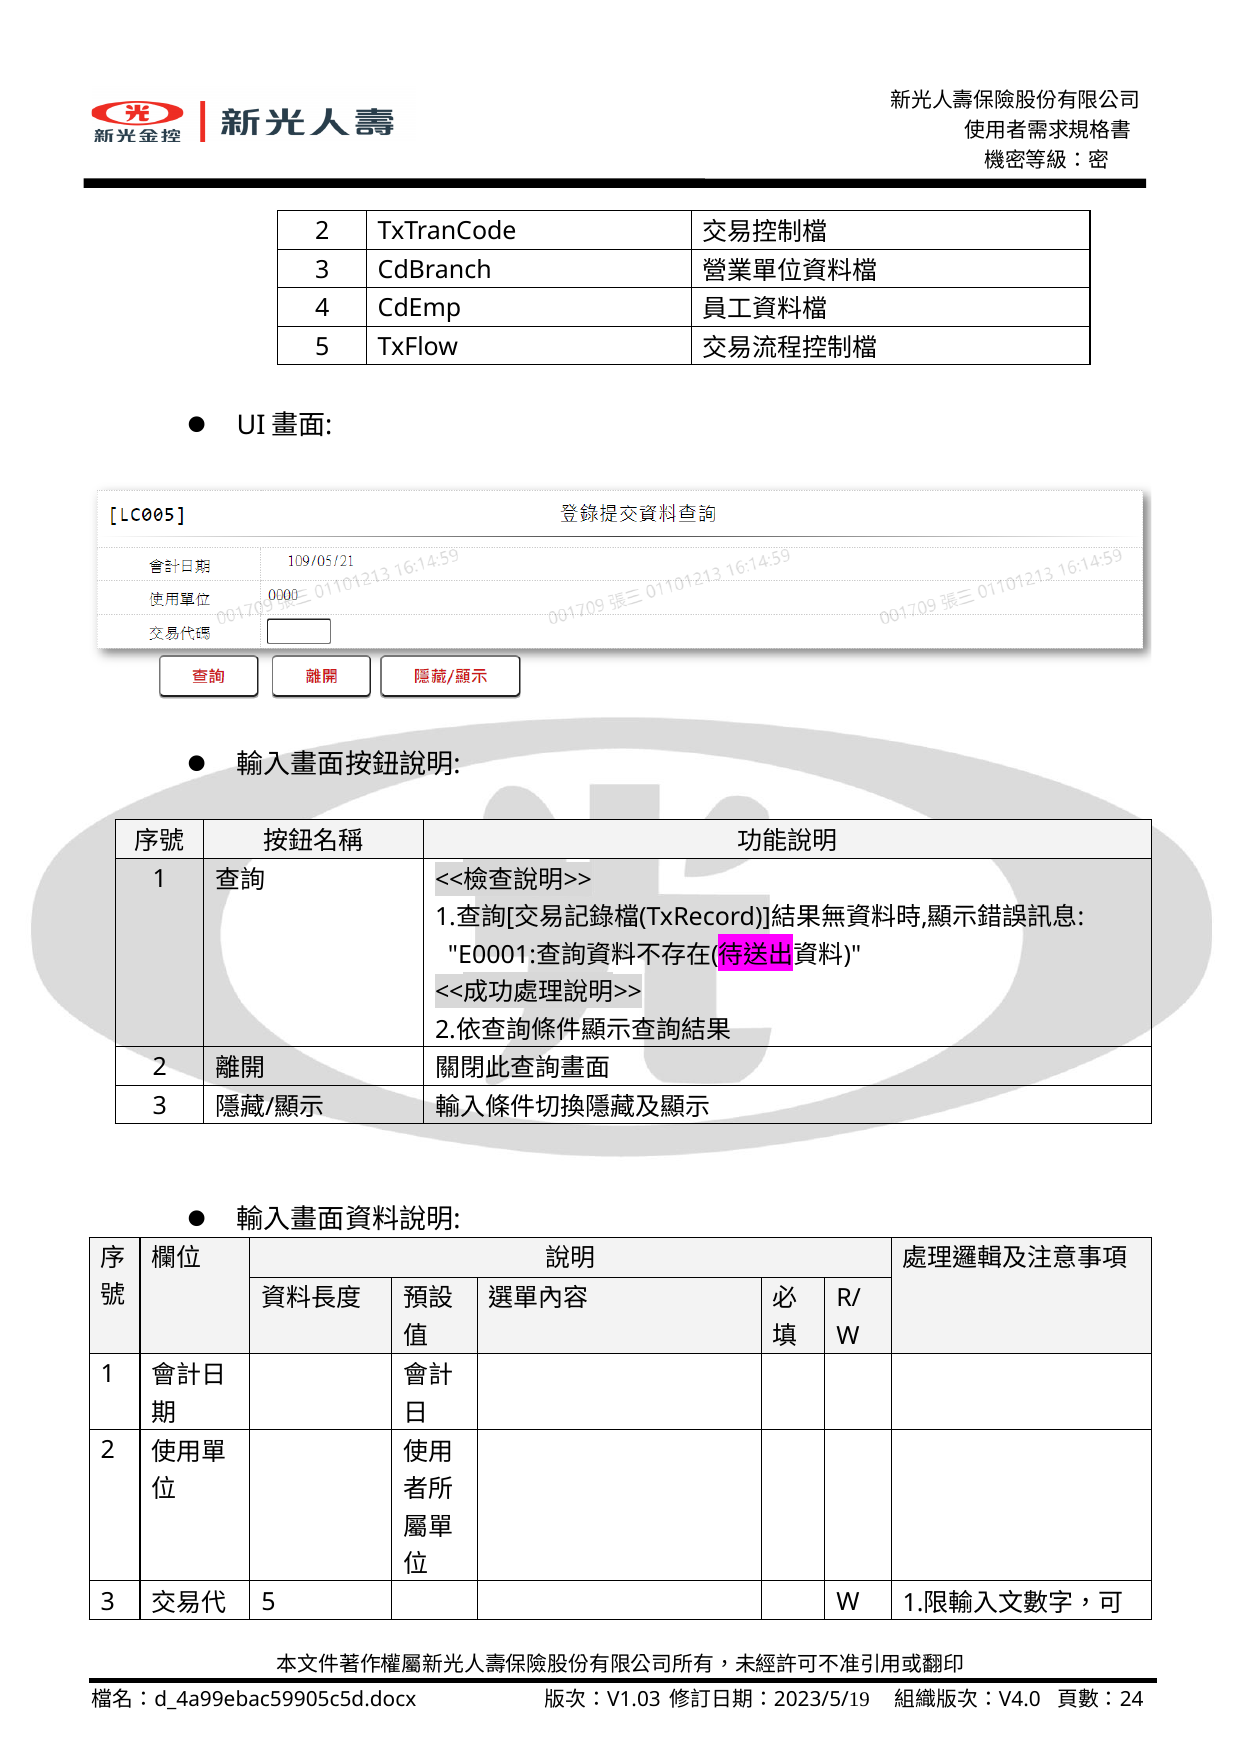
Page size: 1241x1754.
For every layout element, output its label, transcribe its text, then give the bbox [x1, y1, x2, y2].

table_cell [392, 1581, 477, 1619]
table_cell [250, 1354, 391, 1429]
table_cell 5 [278, 327, 366, 364]
table_cell W [825, 1581, 891, 1619]
table_cell TxTranCode [367, 211, 691, 249]
table_cell [478, 1354, 761, 1429]
table_header 序號 [90, 1238, 139, 1353]
table_cell 使用者所屬單位 [392, 1430, 477, 1580]
table_cell CdBranch [367, 250, 691, 287]
table_cell [478, 1581, 761, 1619]
table_cell 離開 [204, 1047, 423, 1085]
list 輸入畫面資料說明: [186, 1199, 1152, 1237]
table_header 說明 [250, 1238, 891, 1277]
table_header 欄位 [141, 1238, 249, 1353]
table_cell [825, 1430, 891, 1580]
table_cell [762, 1581, 824, 1619]
table_cell 交易控制檔 [692, 211, 1089, 249]
table_cell 3 [90, 1581, 139, 1619]
table_cell 隱藏/顯示 [204, 1086, 423, 1123]
table_cell 5 [250, 1581, 391, 1619]
table_cell 選單內容 [478, 1278, 761, 1353]
table_cell [762, 1430, 824, 1580]
table_cell 員工資料檔 [692, 288, 1089, 326]
table_cell 1.限輸入文數字，可空白 [892, 1581, 1151, 1619]
table_cell 使用單位 [141, 1430, 249, 1580]
table_cell 1 [116, 859, 203, 1046]
table_cell [478, 1430, 761, 1580]
table_cell [250, 1430, 391, 1580]
table_cell 3 [278, 250, 366, 287]
table_cell 交易代碼 [141, 1581, 249, 1619]
table_header 處理邏輯及注意事項 [892, 1238, 1151, 1353]
table_cell 營業單位資料檔 [692, 250, 1089, 287]
table_cell 必填 [762, 1278, 824, 1353]
list 輸入畫面按鈕說明: [186, 742, 1152, 782]
table_cell 輸入條件切換隱藏及顯示 [424, 1086, 1151, 1123]
list UI畫面: [186, 403, 1152, 442]
table_cell [825, 1354, 891, 1429]
table_cell 查詢 [204, 859, 423, 1046]
table_cell <<檢查說明>> 1.查詢[交易記錄檔(TxRecord)]結果無資料時,顯示錯誤訊息: "E0001:查詢資料不存在(待送出資料)" <<成功處理說明>> 2.依查詢條件顯示查詢結果 [424, 859, 1151, 1046]
table_cell [892, 1430, 1151, 1580]
table_cell 資料長度 [250, 1278, 391, 1353]
table_cell 1 [90, 1354, 139, 1429]
table_header 按鈕名稱 [204, 820, 423, 858]
table_cell TxFlow [367, 327, 691, 364]
table_cell [892, 1354, 1151, 1429]
table_cell 2 [90, 1430, 139, 1580]
table_cell 會計日期 [141, 1354, 249, 1429]
table_cell 會計日 [392, 1354, 477, 1429]
table_cell 2 [116, 1047, 203, 1085]
table_cell 3 [116, 1086, 203, 1123]
picture [25, 709, 1215, 1163]
table_header 功能說明 [424, 820, 1151, 858]
table_cell 預設值 [392, 1278, 477, 1353]
table_header 序號 [116, 820, 203, 858]
table_cell 2 [278, 211, 366, 249]
table_cell [762, 1354, 824, 1429]
table_cell R/W [825, 1278, 891, 1353]
table_cell 4 [278, 288, 366, 326]
table_cell 關閉此查詢畫面 [424, 1047, 1151, 1085]
picture [91, 86, 417, 142]
picture [88, 482, 1152, 702]
table_cell 交易流程控制檔 [692, 327, 1089, 364]
table_cell CdEmp [367, 288, 691, 326]
